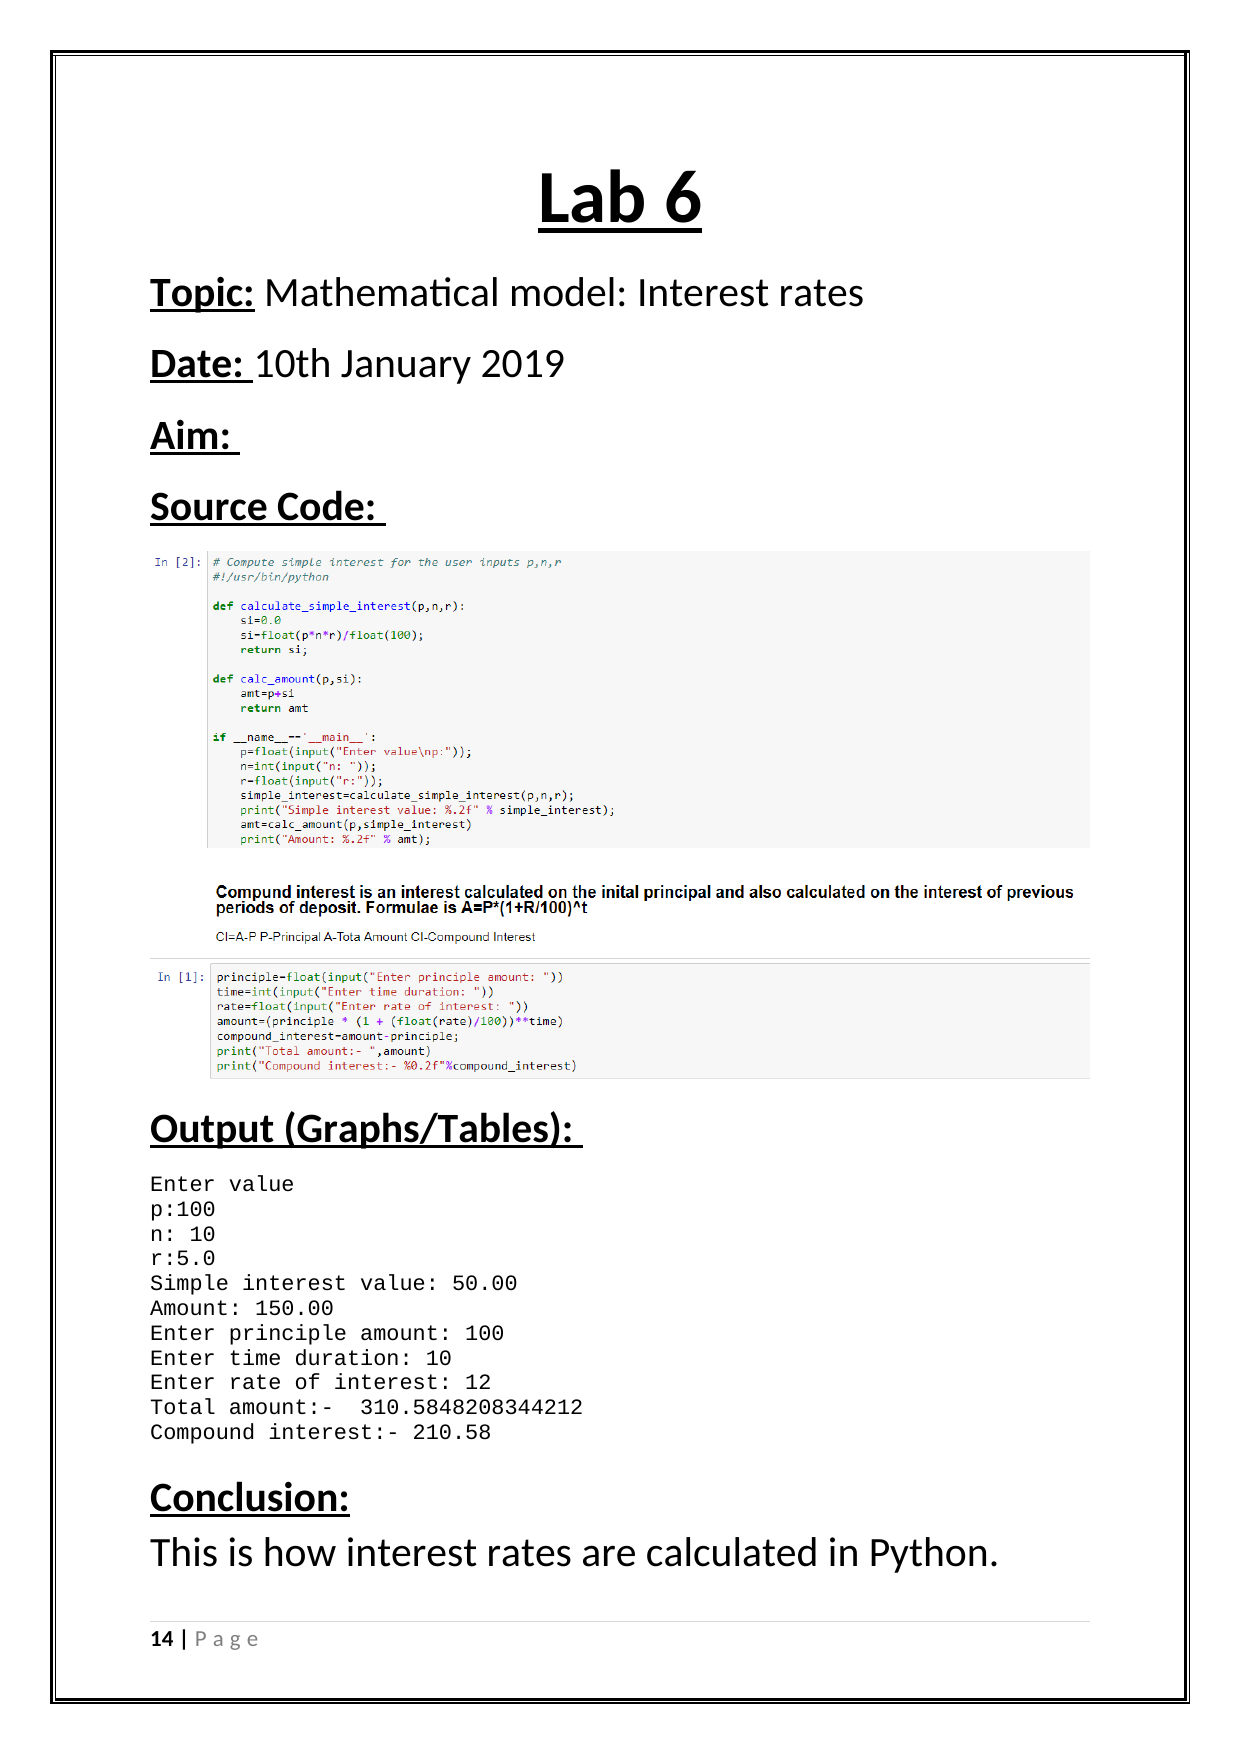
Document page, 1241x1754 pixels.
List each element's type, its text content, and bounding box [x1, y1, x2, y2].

text Enter principle amount: 100 [150, 1322, 1090, 1347]
text Enter rate of interest: 12 [150, 1371, 1090, 1396]
text p:100 [150, 1198, 1090, 1223]
text Compound interest:- 210.58 [150, 1421, 1090, 1446]
text Enter value [150, 1173, 1090, 1198]
text Source Code: [150, 480, 1090, 531]
picture [150, 551, 1091, 848]
text Output (Graphs/Tables): [150, 1102, 1090, 1152]
picture [150, 866, 1091, 1083]
text Total amount:- 310.5848208344212 [150, 1396, 1090, 1421]
text Simple interest value: 50.00 [150, 1272, 1090, 1297]
text Amount: 150.00 [150, 1297, 1090, 1322]
text Date: 10th January 2019 [150, 337, 1090, 388]
text Aim: [150, 409, 1090, 459]
text n: 10 [150, 1223, 1090, 1247]
text r:5.0 [150, 1247, 1090, 1272]
text Enter time duration: 10 [150, 1347, 1090, 1371]
text Lab 6 [150, 150, 1090, 242]
text Conclusion: This is how interest rates are calculated in Python. [150, 1471, 1090, 1576]
text Topic: Mathematical model: Interest rates [150, 266, 1090, 316]
